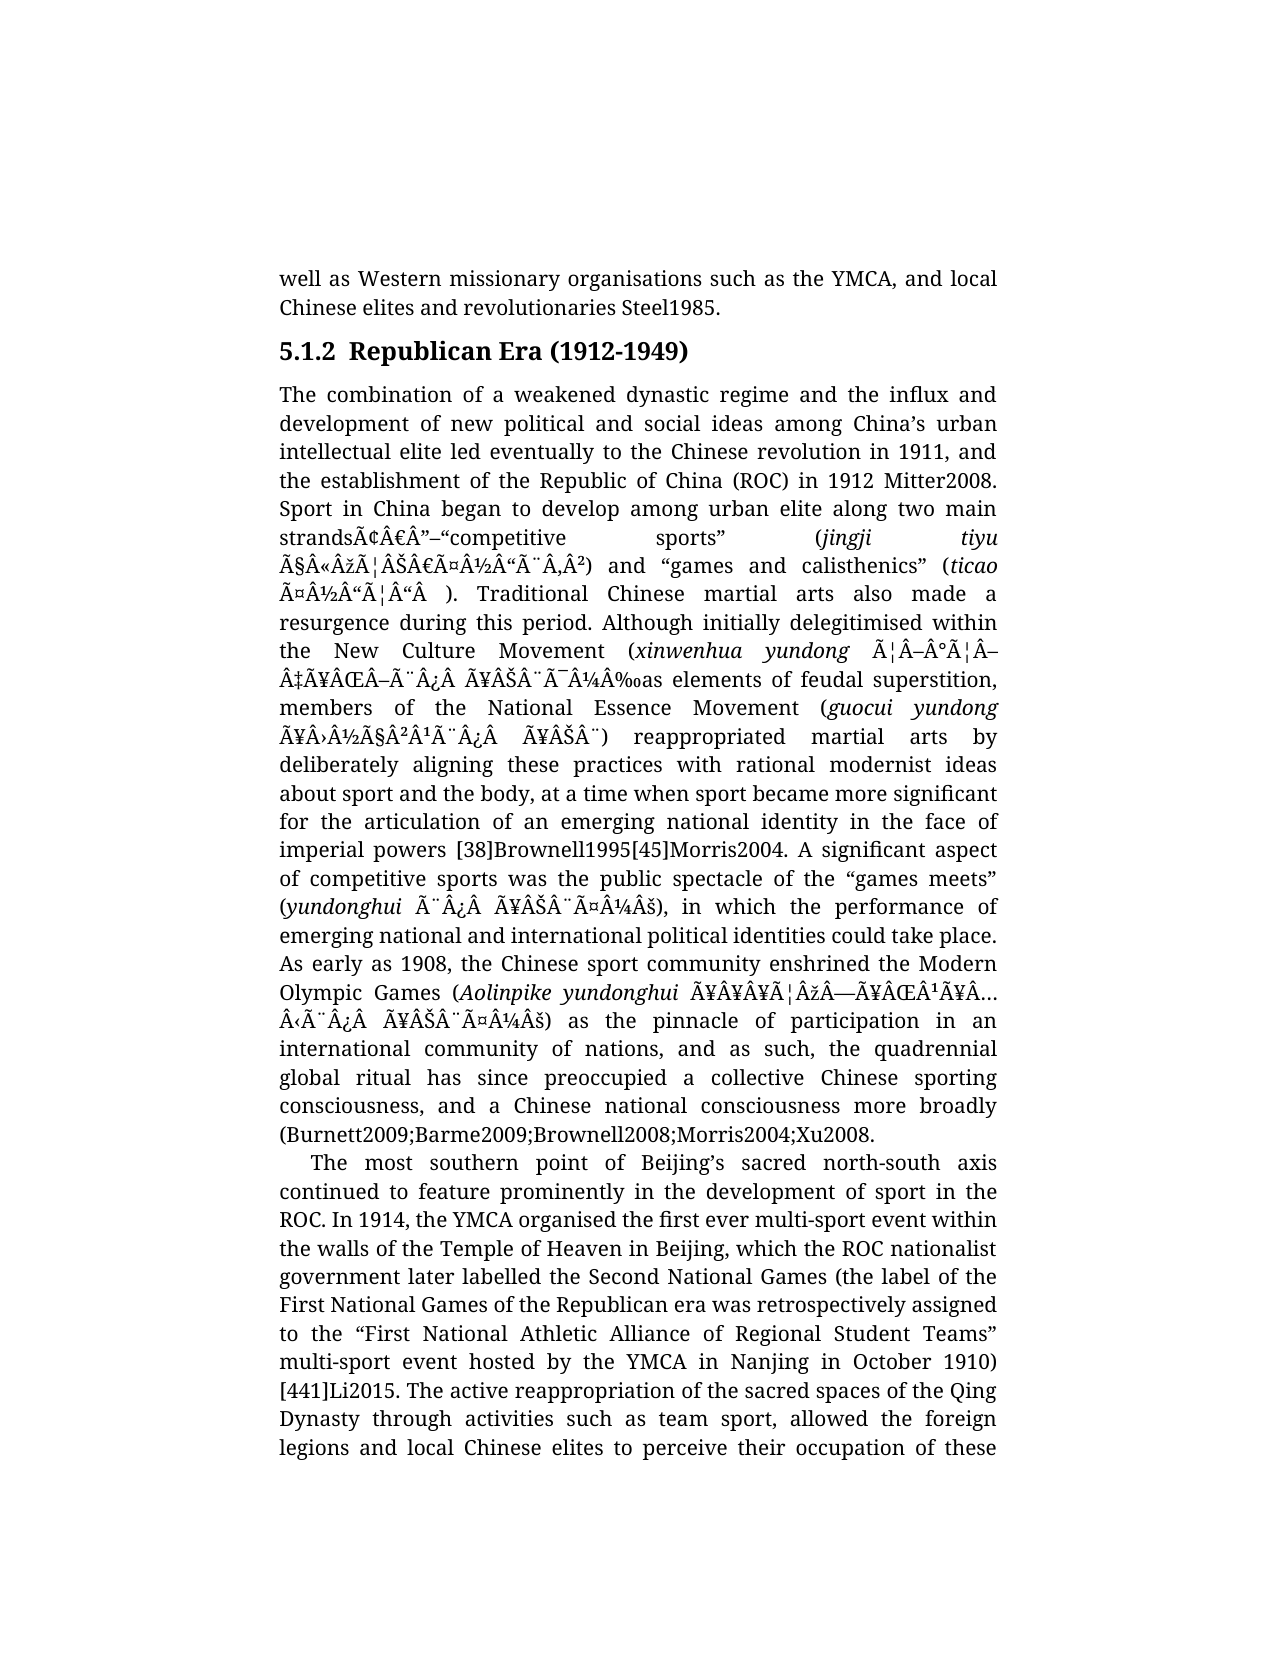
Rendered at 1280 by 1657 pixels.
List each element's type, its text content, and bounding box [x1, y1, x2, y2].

subtitle 5.1.2 Republican Era (1912-1949) [279, 334, 998, 368]
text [279, 1148, 998, 1461]
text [279, 264, 998, 321]
text The combination of a weakened dynastic regime and the influx and development of new political and social ideas among China’s urban intellectual elite led eventually to the Chinese revolution in 1911, and the establishment of the Republic of China (ROC) in 1912 Mitter2008. Sport in China began to develop among urban elite along two main strandsÃ¢Â€Â”–“competitive sports” (jingji tiyu Ã§Â«ÂžÃ¦ÂŠÂ€Ã¤Â½Â“Ã¨Â‚Â²) and “games and calisthenics” (ticao Ã¤Â½Â“Ã¦Â“Â ). Traditional Chinese martial arts also made a resurgence during this period. Although initially delegitimised within the New Culture Movement (xinwenhua yundong Ã¦Â–Â°Ã¦Â–Â‡Ã¥ÂŒÂ–Ã¨Â¿Â Ã¥ÂŠÂ¨Ã¯Â¼Â‰as elements of feudal superstition, members of the National Essence Movement (guocui yundong Ã¥Â›Â½Ã§Â²Â¹Ã¨Â¿Â Ã¥ÂŠÂ¨) reappropriated martial arts by deliberately aligning these practices with rational modernist ideas about sport and the body, at a time when sport became more significant for the articulation of an emerging national identity in the face of imperial powers [38]Brownell1995[45]Morris2004. A significant aspect of competitive sports was the public spectacle of the “games meets” (yundonghui Ã¨Â¿Â Ã¥ÂŠÂ¨Ã¤Â¼Âš), in which the performance of emerging national and international political identities could take place. As early as 1908, the Chinese sport community enshrined the Modern Olympic Games (Aolinpike yundonghui Ã¥Â¥Â¥Ã¦ÂžÂ—Ã¥ÂŒÂ¹Ã¥Â…Â‹Ã¨Â¿Â Ã¥ÂŠÂ¨Ã¤Â¼Âš) as the pinnacle of participation in an international community of nations, and as such, the quadrennial global ritual has since preoccupied a collective Chinese sporting consciousness, and a Chinese national consciousness more broadly (Burnett2009;Barme2009;Brownell2008;Morris2004;Xu2008. [279, 381, 998, 1148]
